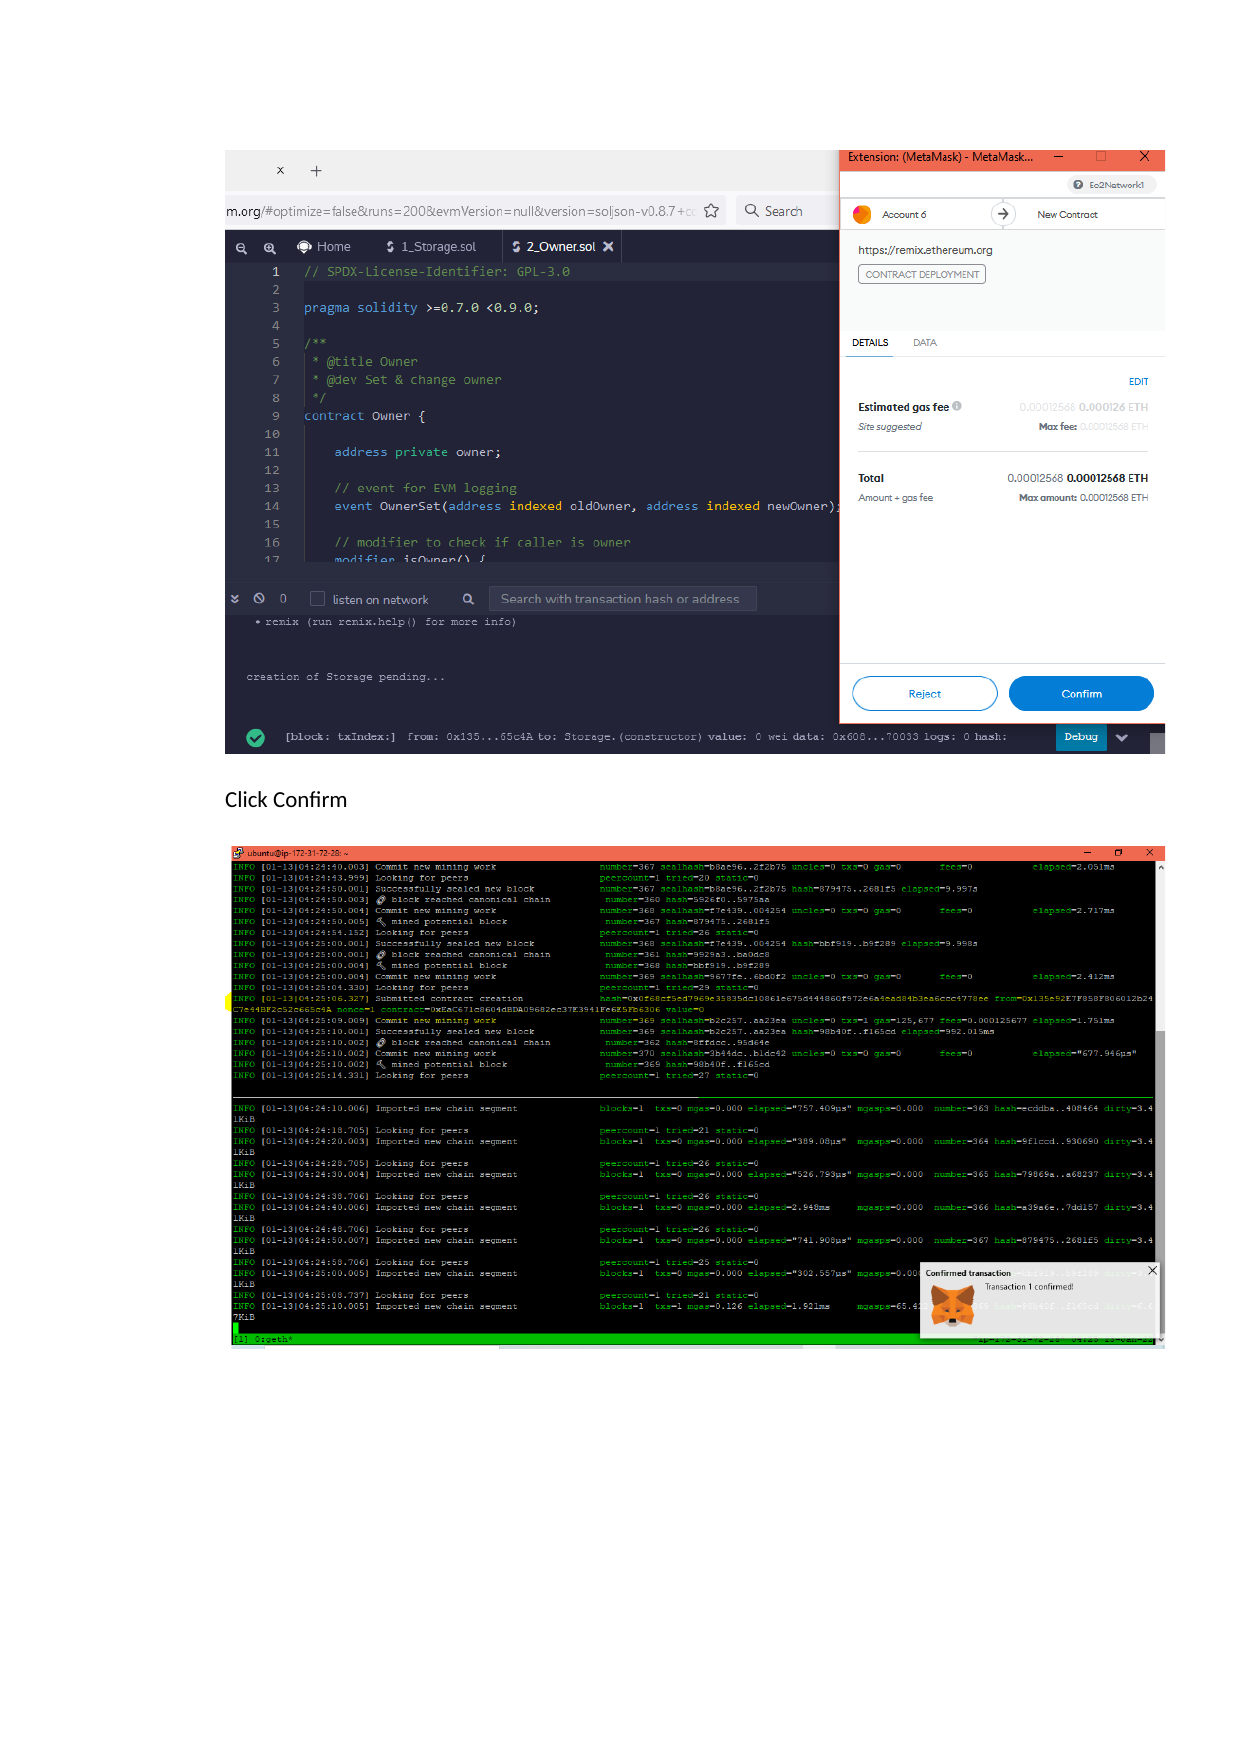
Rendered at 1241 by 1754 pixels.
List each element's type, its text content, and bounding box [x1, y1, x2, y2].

picture [225, 846, 1166, 1349]
list Click Confirm [225, 786, 1090, 814]
picture [225, 150, 1166, 754]
